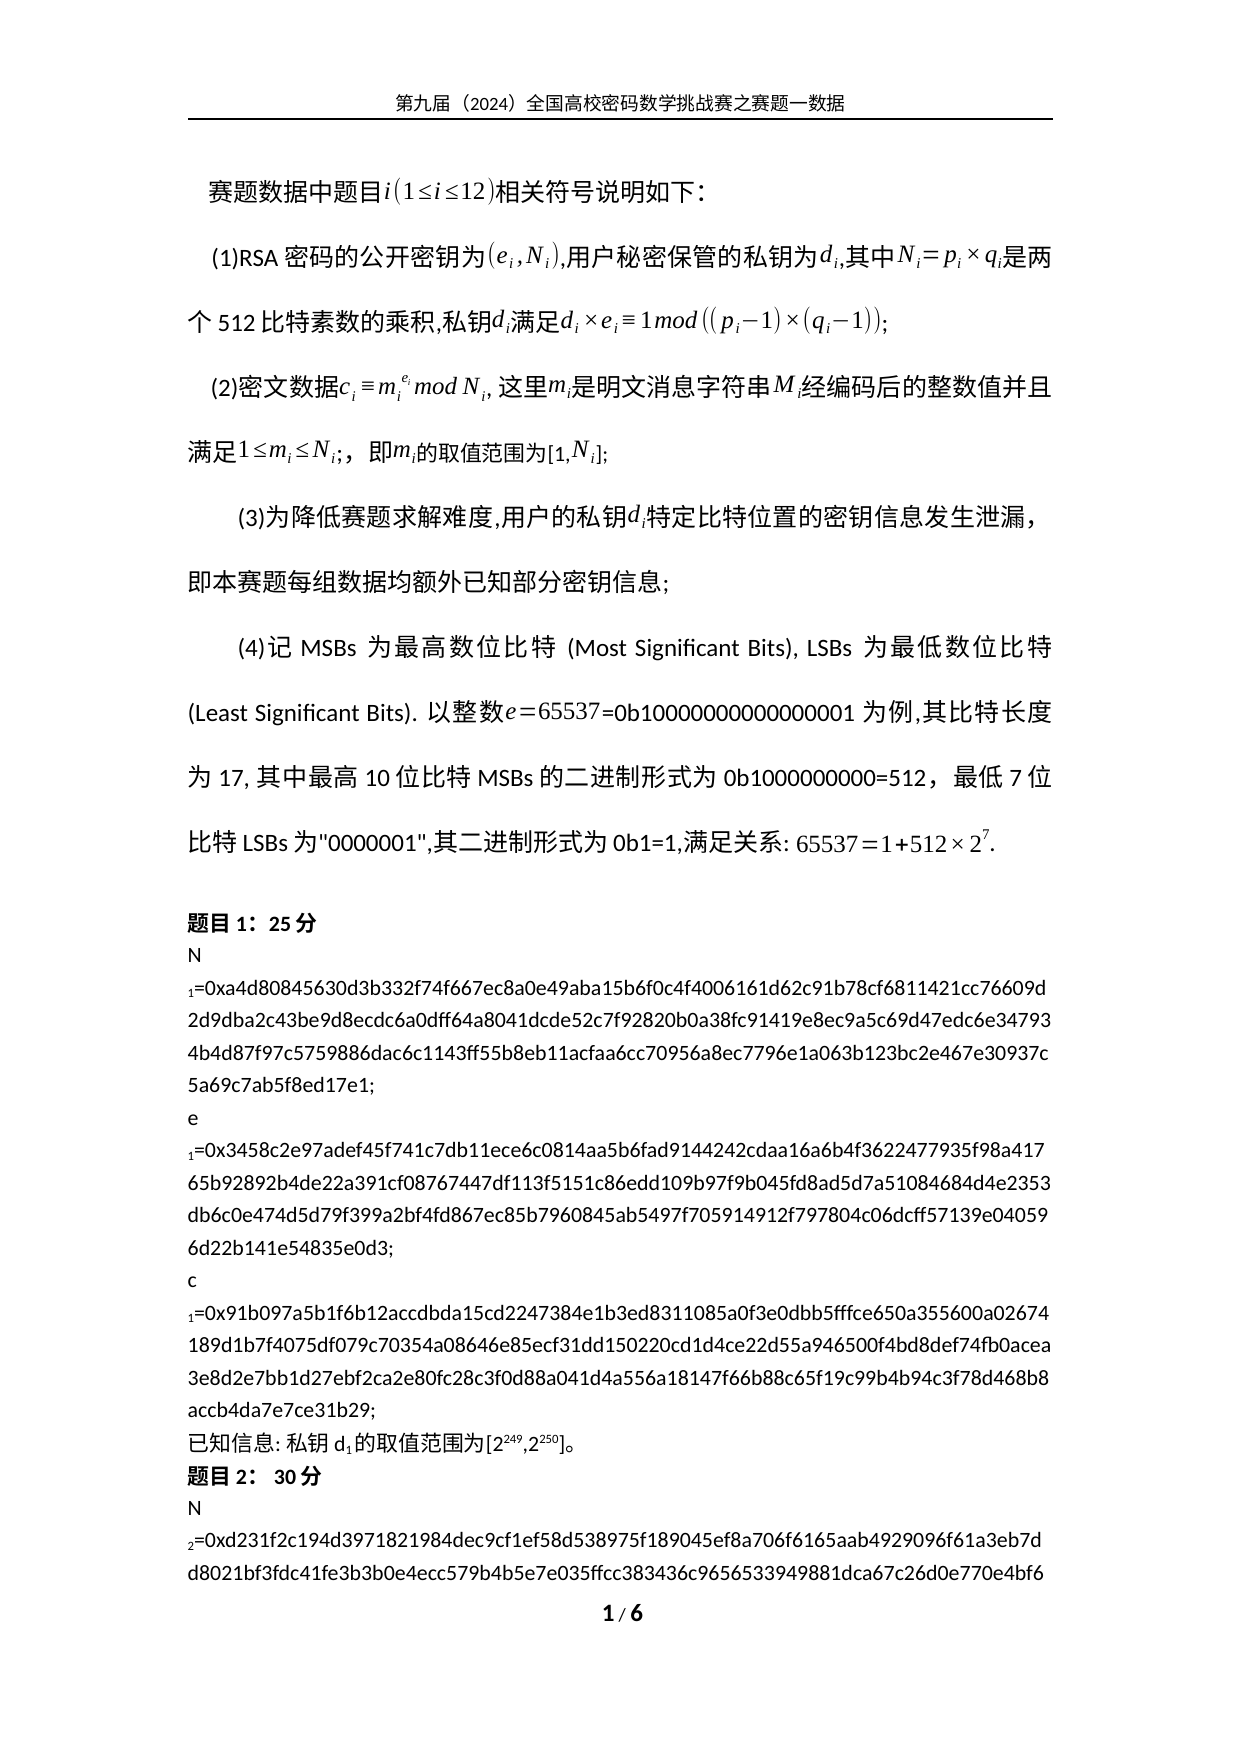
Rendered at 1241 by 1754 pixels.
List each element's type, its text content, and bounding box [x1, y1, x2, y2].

text (2)密文数据, 这里是明文消息字符串经编码后的整数值并且满足;，即的取值范围为[1,]; [187, 353, 1053, 483]
text c1=0x91b097a5b1f6b12accdbda15cd2247384e1b3ed8311085a0f3e0dbb5fffce650a355600a02674189d1b7f4075df079c70354a08646e85ecf31dd150220cd1d4ce22d55a946500f4bd8def74fb0acea3e8d2e7bb1d27ebf2ca2e80fc28c3f0d88a041d4a556a18147f66b88c65f19c99b4b94c3f78d468b8accb4da7e7ce31b29; [187, 1263, 1053, 1426]
text 已知信息: 私钥d1的取值范围为[2249,2250]。 [187, 1426, 1053, 1458]
text e1=0x3458c2e97adef45f741c7db11ece6c0814aa5b6fad9144242cdaa16a6b4f3622477935f98a41765b92892b4de22a391cf08767447df113f5151c86edd109b97f9b045fd8ad5d7a51084684d4e2353db6c0e474d5d79f399a2bf4fd867ec85b7960845ab5497f705914912f797804c06dcff57139e040596d22b141e54835e0d3; [187, 1101, 1053, 1263]
text 赛题数据中题目相关符号说明如下： [187, 158, 1053, 223]
text (4)记MSBs 为最高数位比特 (Most Significant Bits), LSBs 为最低数位比特 (Least Significant Bits). 以整数=0b10000000000000001为例,其比特长度为17, 其中最高10位比特MSBs的二进制形式为0b1000000000=512，最低7位比特LSBs为"0000001",其二进制形式为0b1=1,满足关系: . [187, 613, 1053, 873]
text (1)RSA密码的公开密钥为,用户秘密保管的私钥为,其中是两个512比特素数的乘积,私钥满足; [187, 223, 1053, 353]
text 题目1：25分 [187, 906, 1053, 938]
text 题目2： 30分 [187, 1458, 1053, 1491]
text N1=0xa4d80845630d3b332f74f667ec8a0e49aba15b6f0c4f4006161d62c91b78cf6811421cc76609d2d9dba2c43be9d8ecdc6a0dff64a8041dcde52c7f92820b0a38fc91419e8ec9a5c69d47edc6e347934b4d87f97c5759886dac6c1143ff55b8eb11acfaa6cc70956a8ec7796e1a063b123bc2e467e30937c5a69c7ab5f8ed17e1; [187, 938, 1053, 1101]
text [187, 1491, 1053, 1588]
text (3)为降低赛题求解难度,用户的私钥特定比特位置的密钥信息发生泄漏，即本赛题每组数据均额外已知部分密钥信息; [187, 483, 1053, 613]
